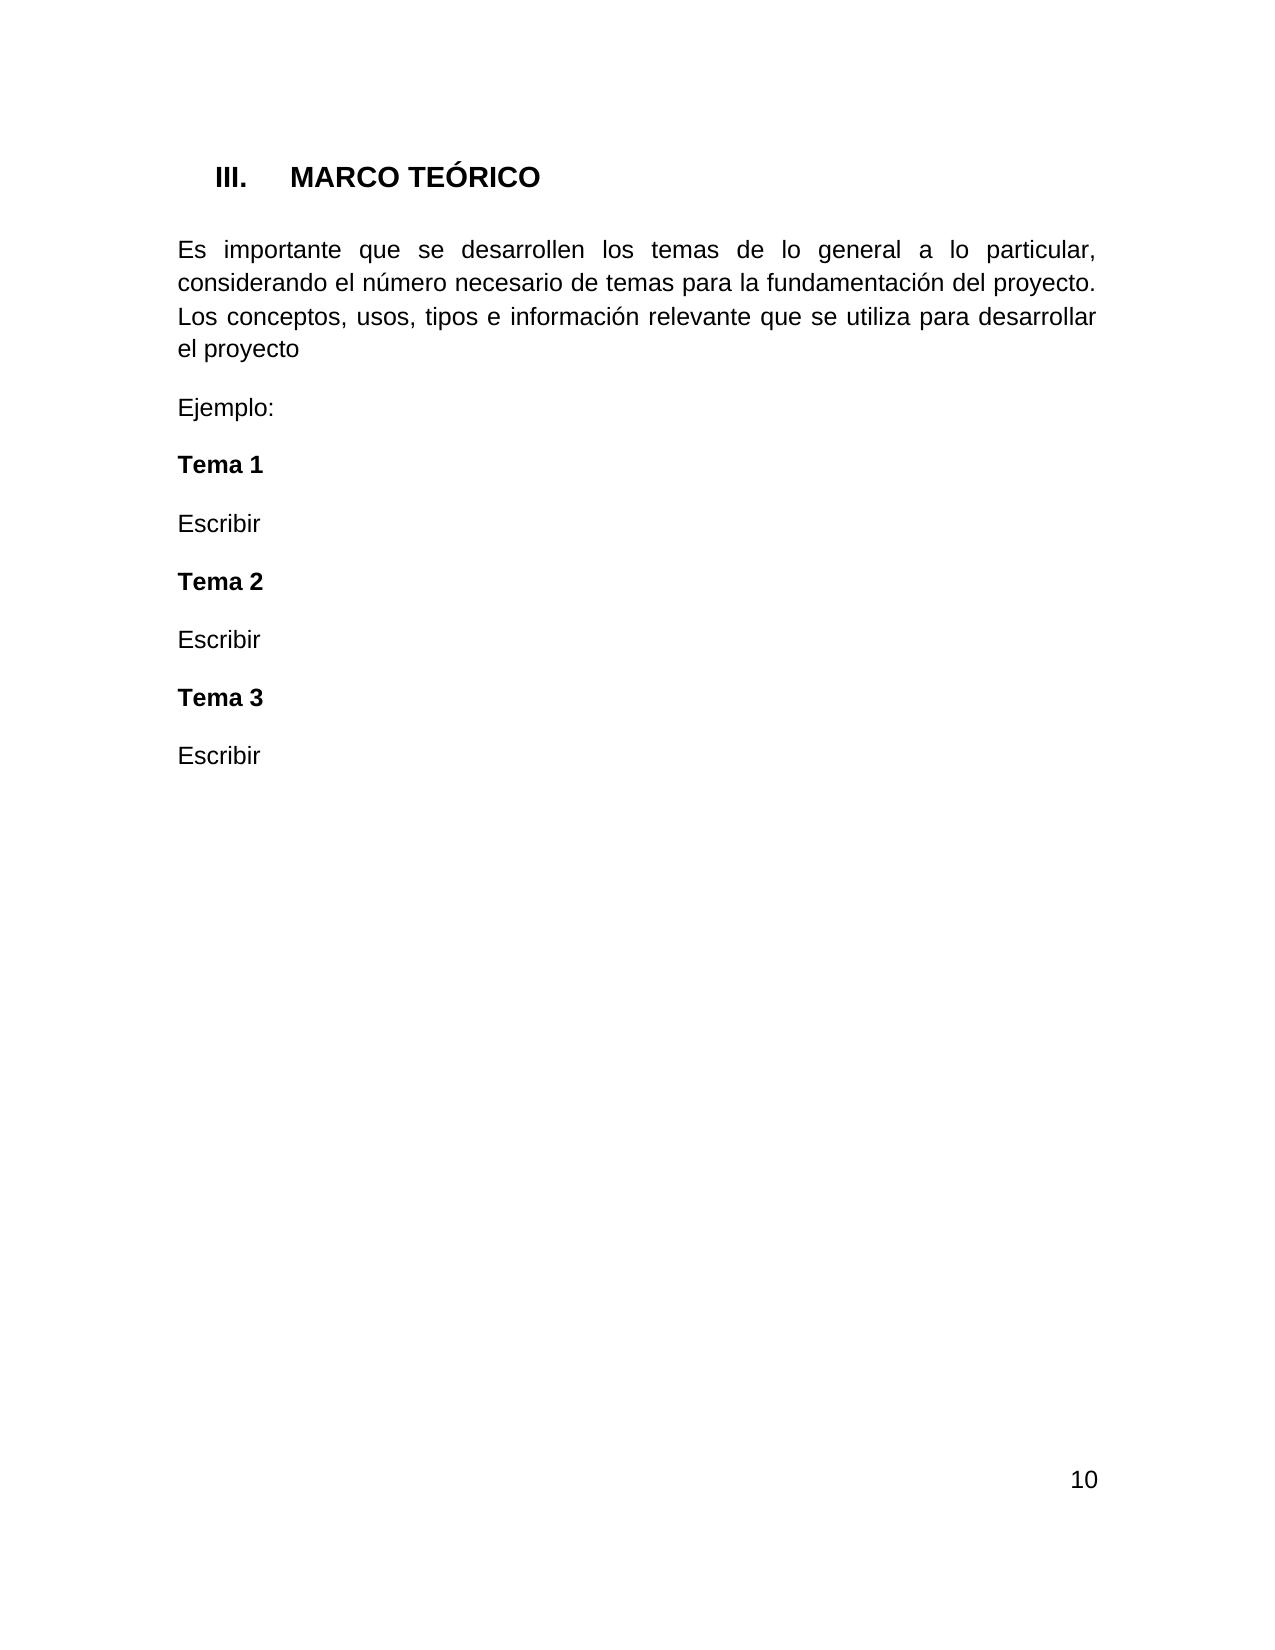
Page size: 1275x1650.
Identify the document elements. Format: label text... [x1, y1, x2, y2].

subtitle Tema 2 [177, 567, 1098, 595]
text Es importante que se desarrollen los temas de lo general a lo particular, considerando el número necesario de temas para la fundamentación del proyecto. Los conceptos, usos, tipos e información relevante que se utiliza para desarrollar el proyecto [177, 235, 1098, 363]
text Escribir [177, 508, 1098, 537]
text Escribir [177, 624, 1098, 653]
subtitle MARCO TEÓRICO [215, 160, 1098, 194]
text Ejemplo: [177, 392, 1098, 421]
subtitle Tema 1 [177, 451, 1098, 479]
text Escribir [177, 741, 1098, 769]
subtitle Tema 3 [177, 683, 1098, 711]
